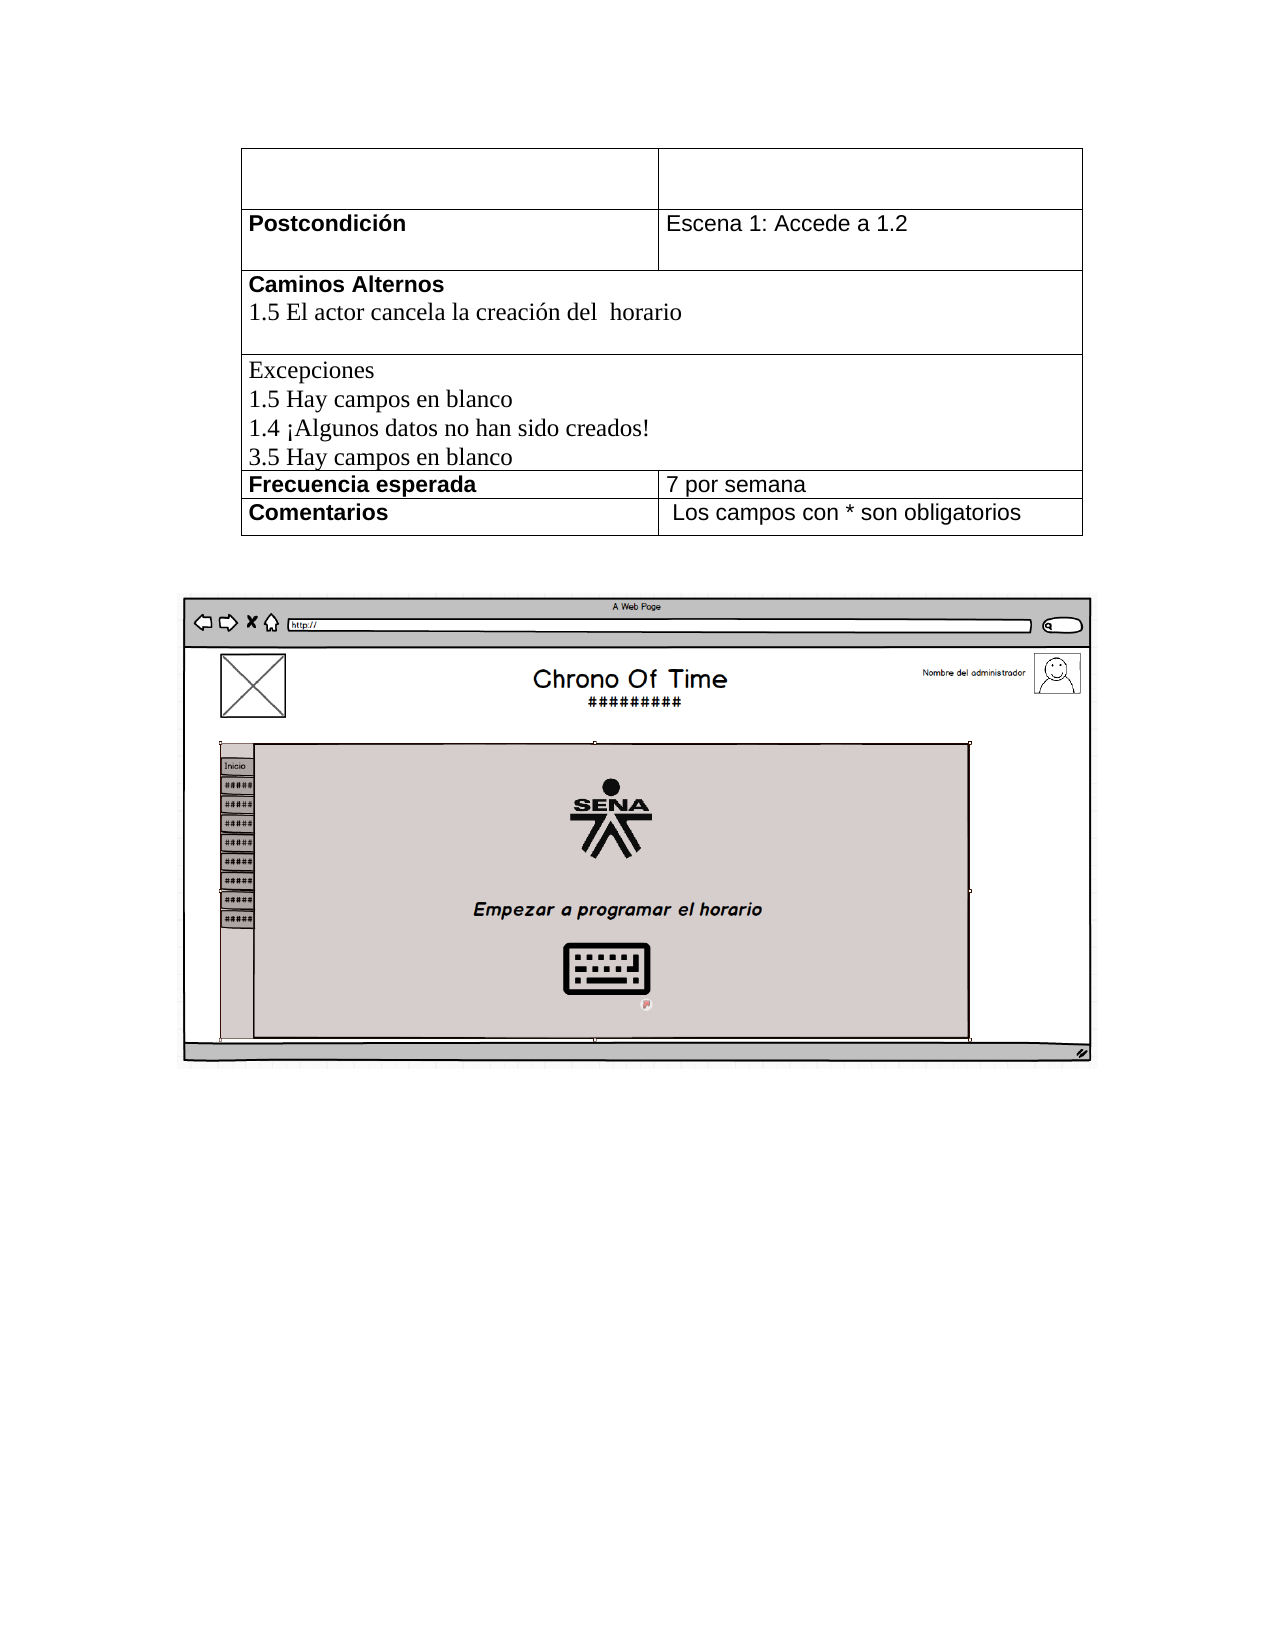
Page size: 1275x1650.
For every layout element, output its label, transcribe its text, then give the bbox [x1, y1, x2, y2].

table_cell 7 por semana [659, 471, 1082, 498]
table_cell Postcondición [242, 210, 658, 269]
table_cell Escena 1: Accede a 1.2 [659, 210, 1082, 269]
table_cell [659, 149, 1082, 208]
table_cell Caminos Alternos 1.5 El actor cancela la creación del horario [242, 271, 1082, 354]
picture [177, 593, 1098, 1069]
table_cell Los campos con * son obligatorios [659, 499, 1082, 535]
table_cell Comentarios [242, 499, 658, 535]
table_cell Excepciones 1.5 Hay campos en blanco 1.4 ¡Algunos datos no han sido creados! 3.5 Hay campos en blanco [242, 355, 1082, 470]
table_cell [242, 149, 658, 208]
table_cell Frecuencia esperada [242, 471, 658, 498]
